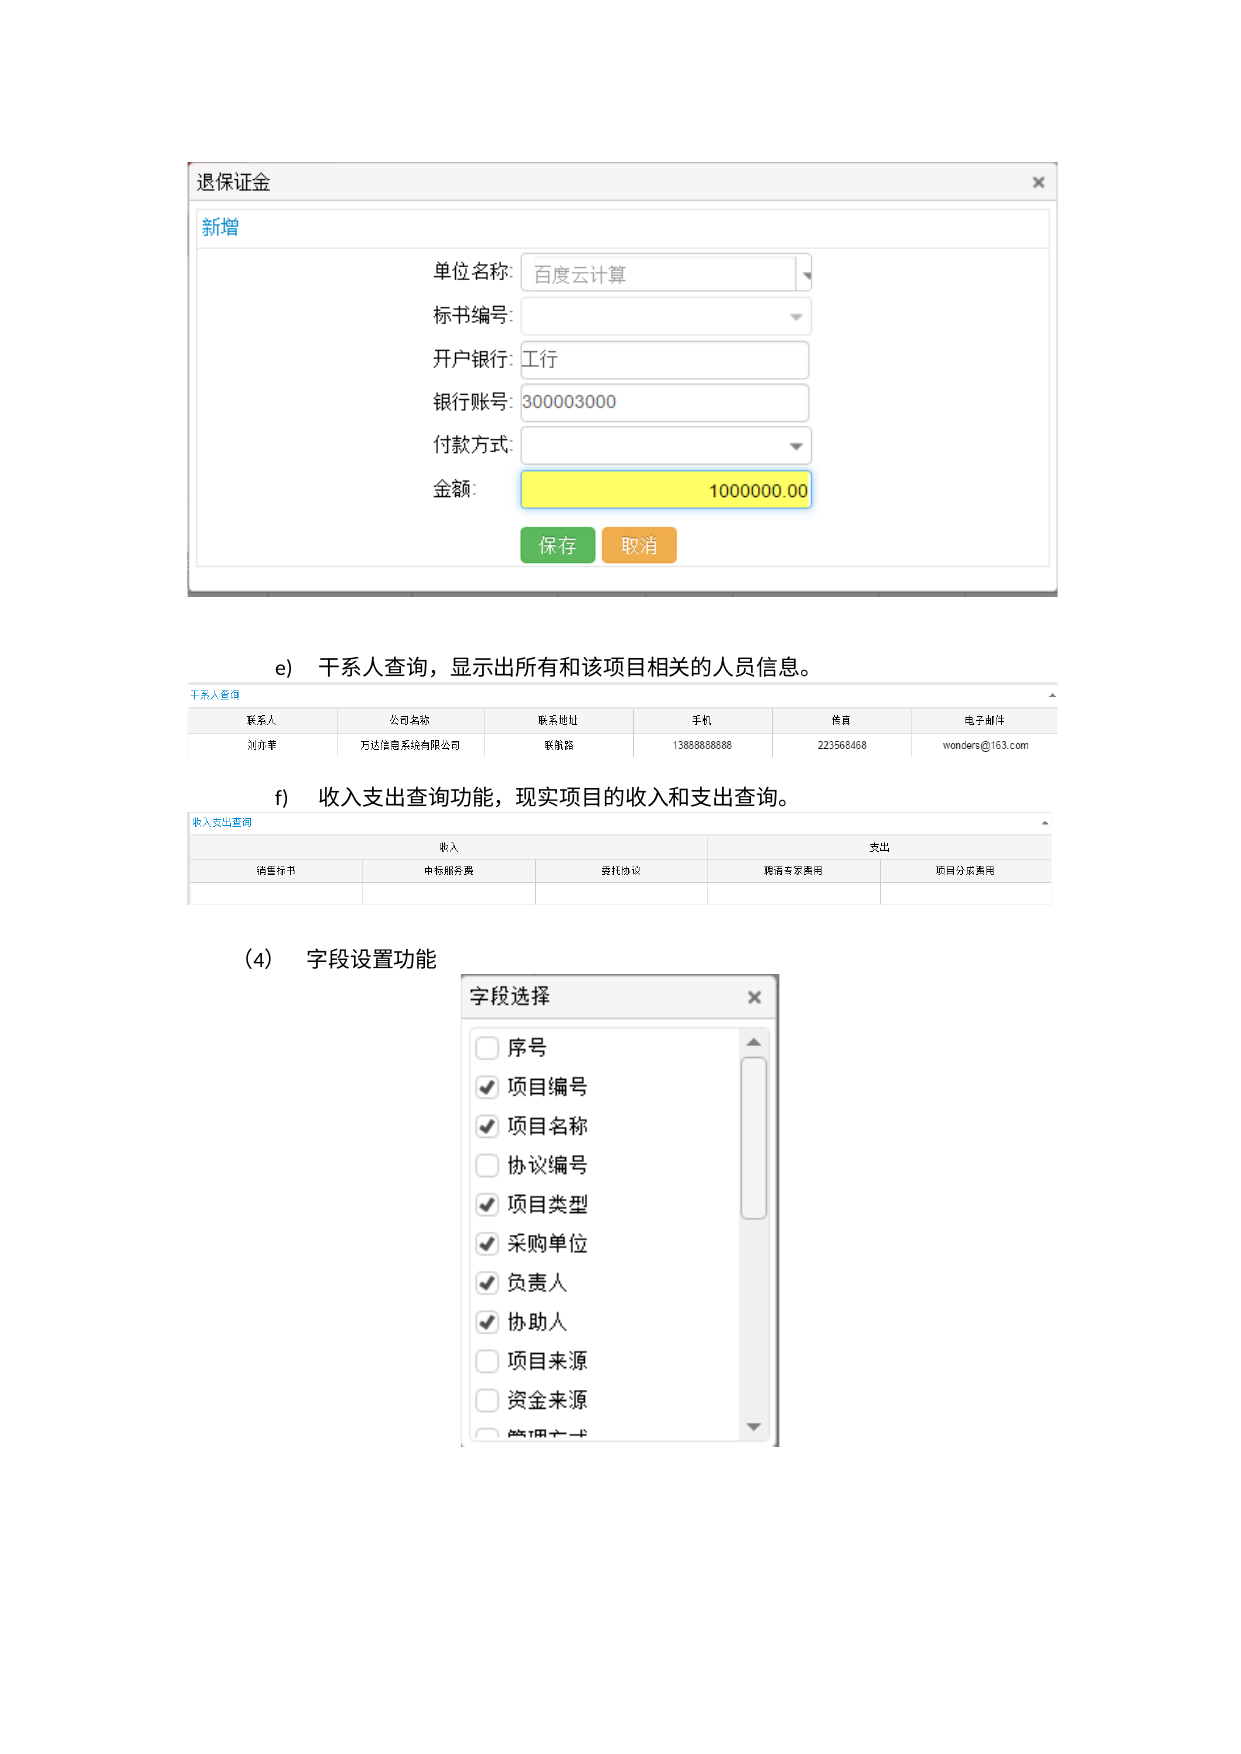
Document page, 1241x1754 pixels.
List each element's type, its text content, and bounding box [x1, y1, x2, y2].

picture [187, 812, 1052, 905]
picture [460, 974, 780, 1447]
picture [187, 162, 1058, 597]
list 干系人查询，显示出所有和该项目相关的人员信息。 [275, 649, 1053, 682]
list 收入支出查询功能，现实项目的收入和支出查询。 [275, 779, 1053, 812]
picture [187, 682, 1058, 757]
list 字段设置功能 [231, 942, 1053, 974]
